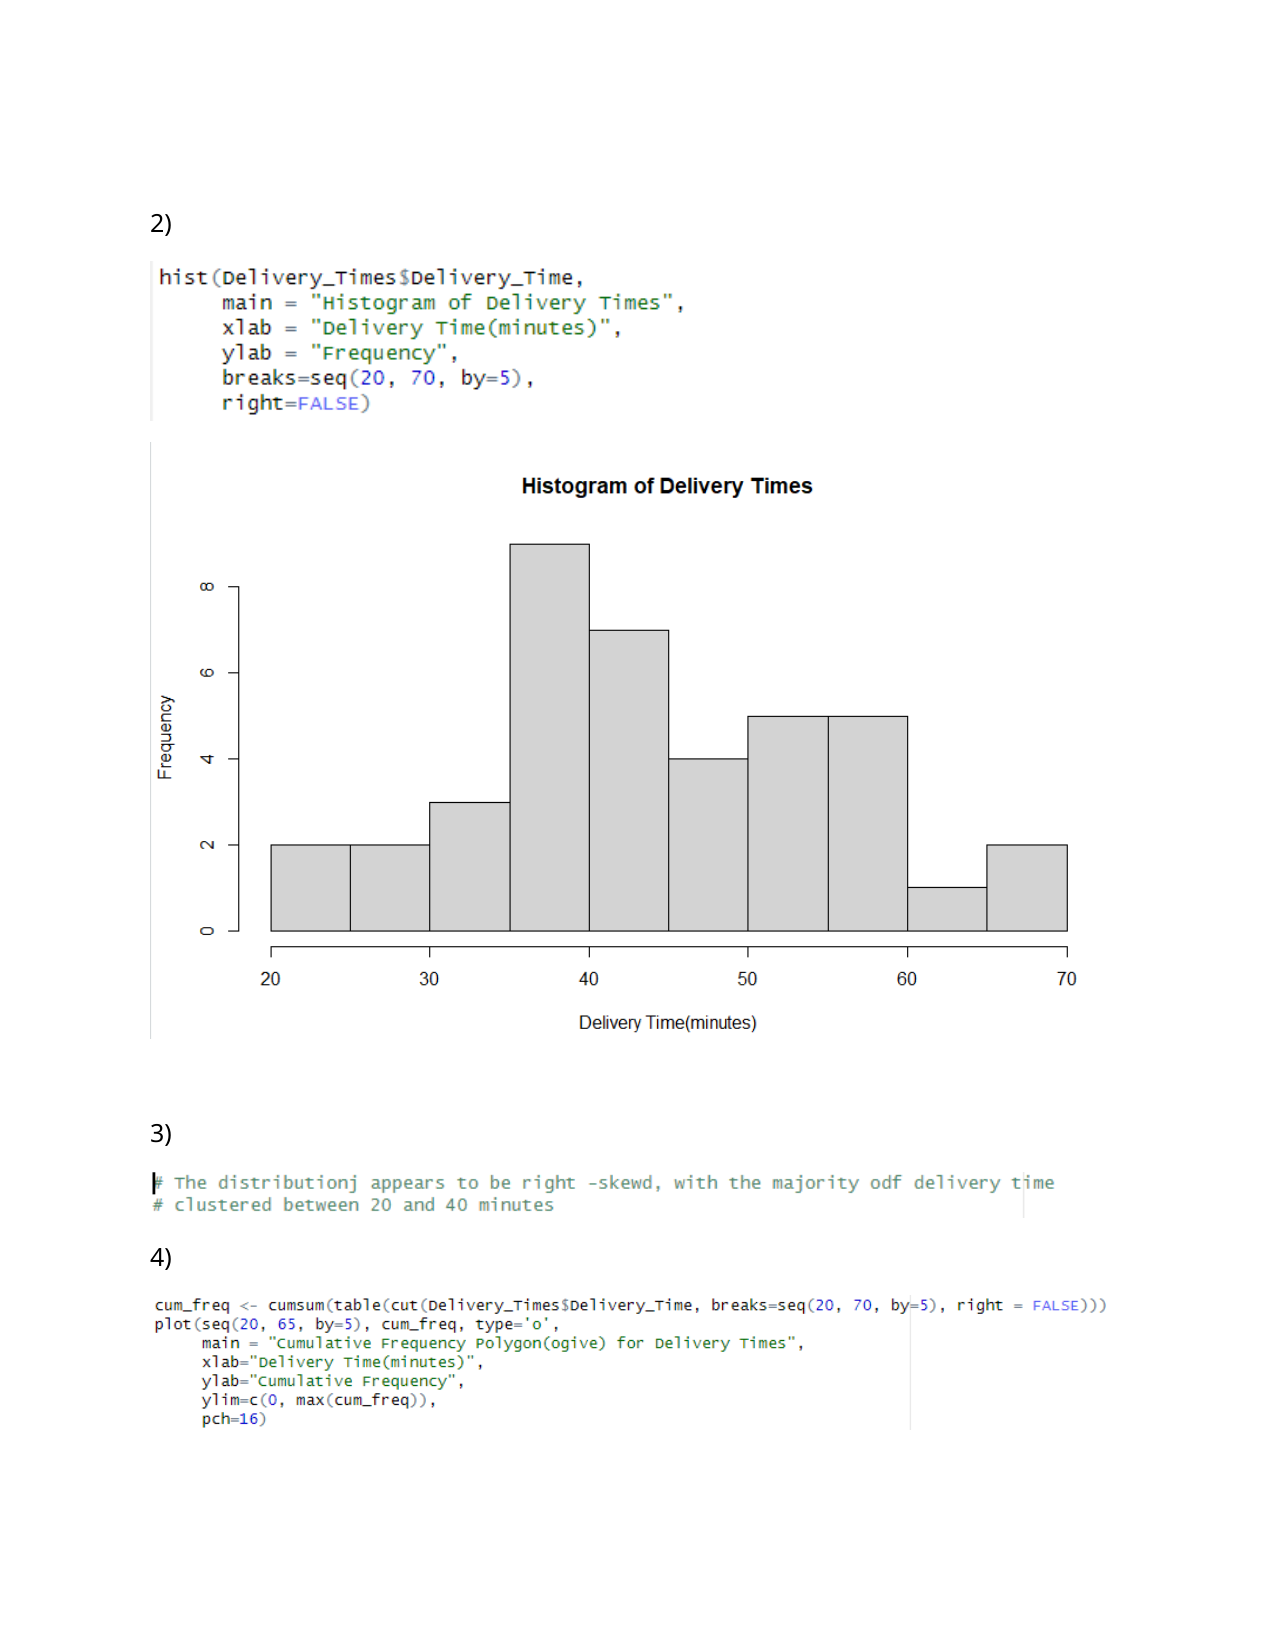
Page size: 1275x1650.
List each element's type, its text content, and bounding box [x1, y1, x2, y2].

picture [150, 261, 863, 421]
picture [150, 1295, 1125, 1430]
picture [150, 1172, 1125, 1218]
picture [150, 442, 1125, 1039]
text 3) [150, 1116, 1125, 1150]
text 4) [150, 1240, 1125, 1274]
text 2) [150, 206, 1125, 240]
